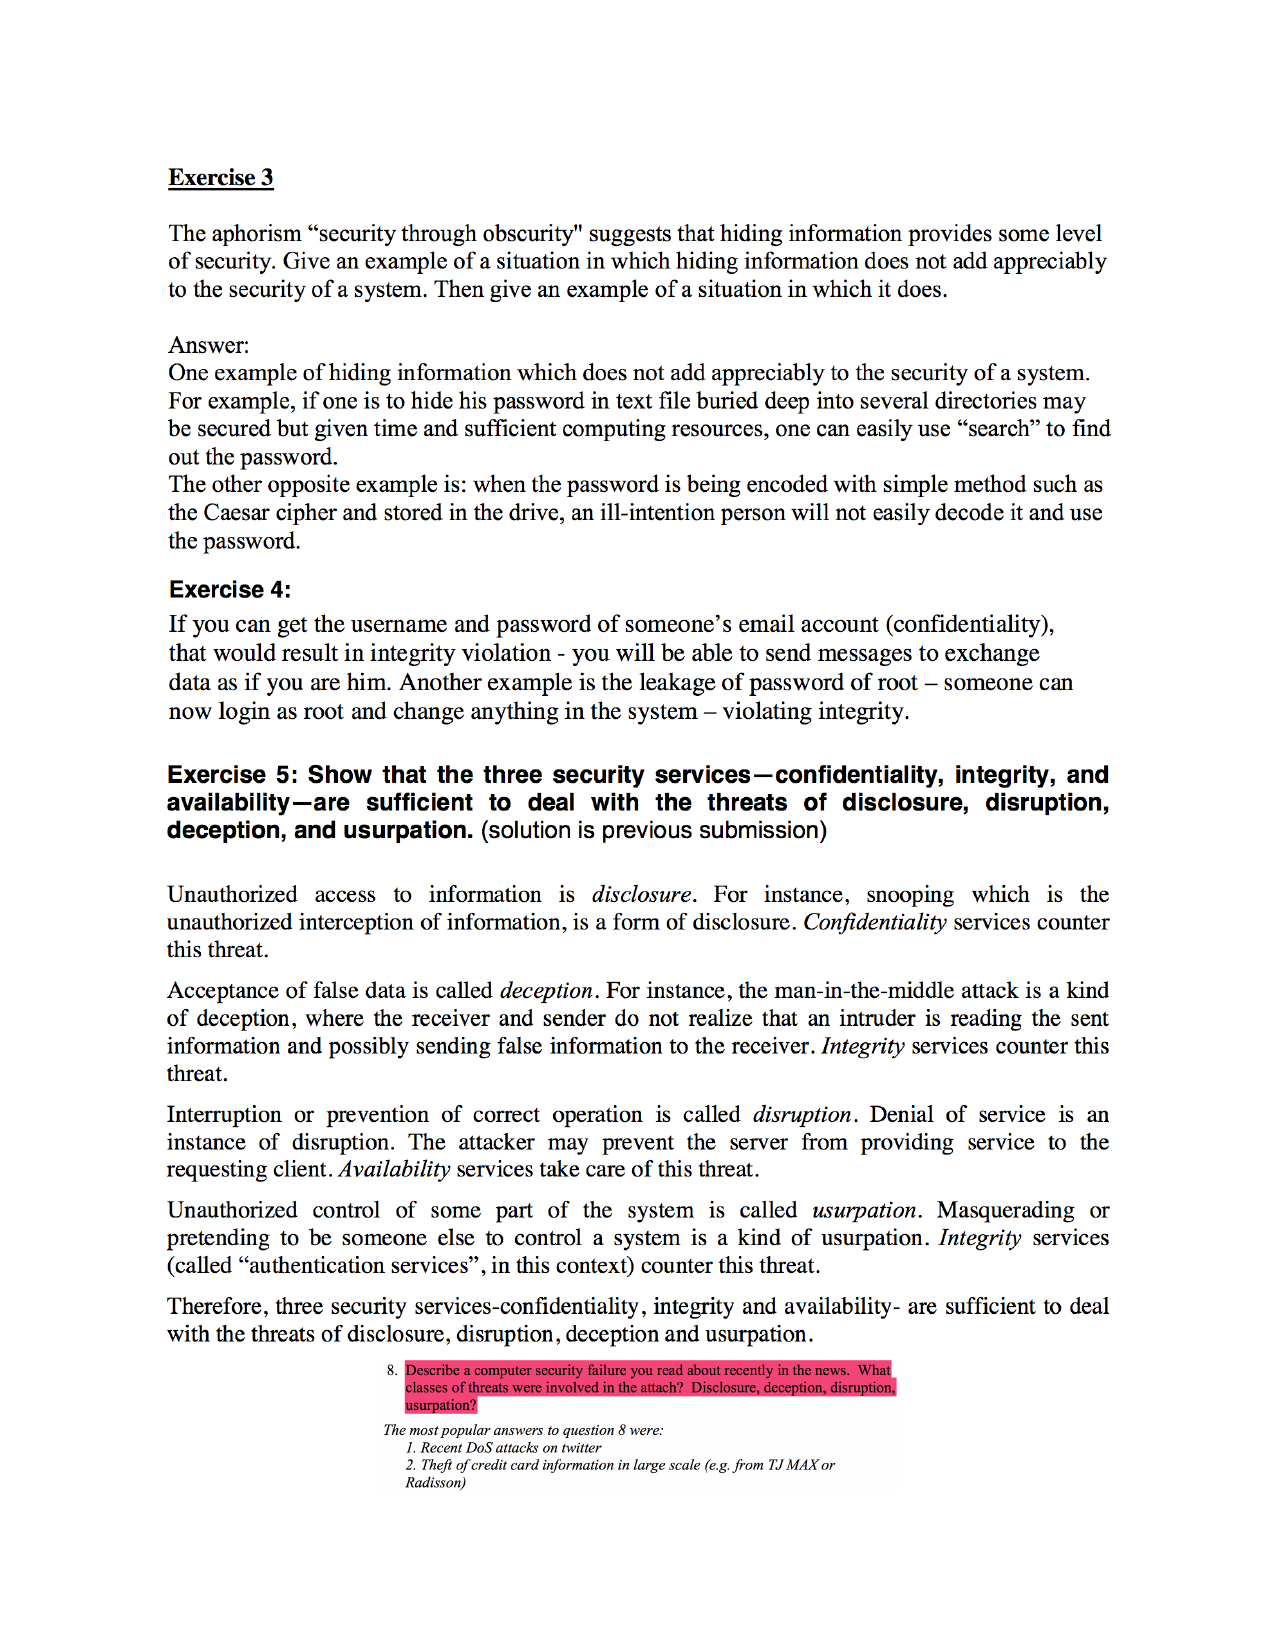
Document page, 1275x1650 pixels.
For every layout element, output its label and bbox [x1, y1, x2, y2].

picture [150, 150, 1125, 1492]
